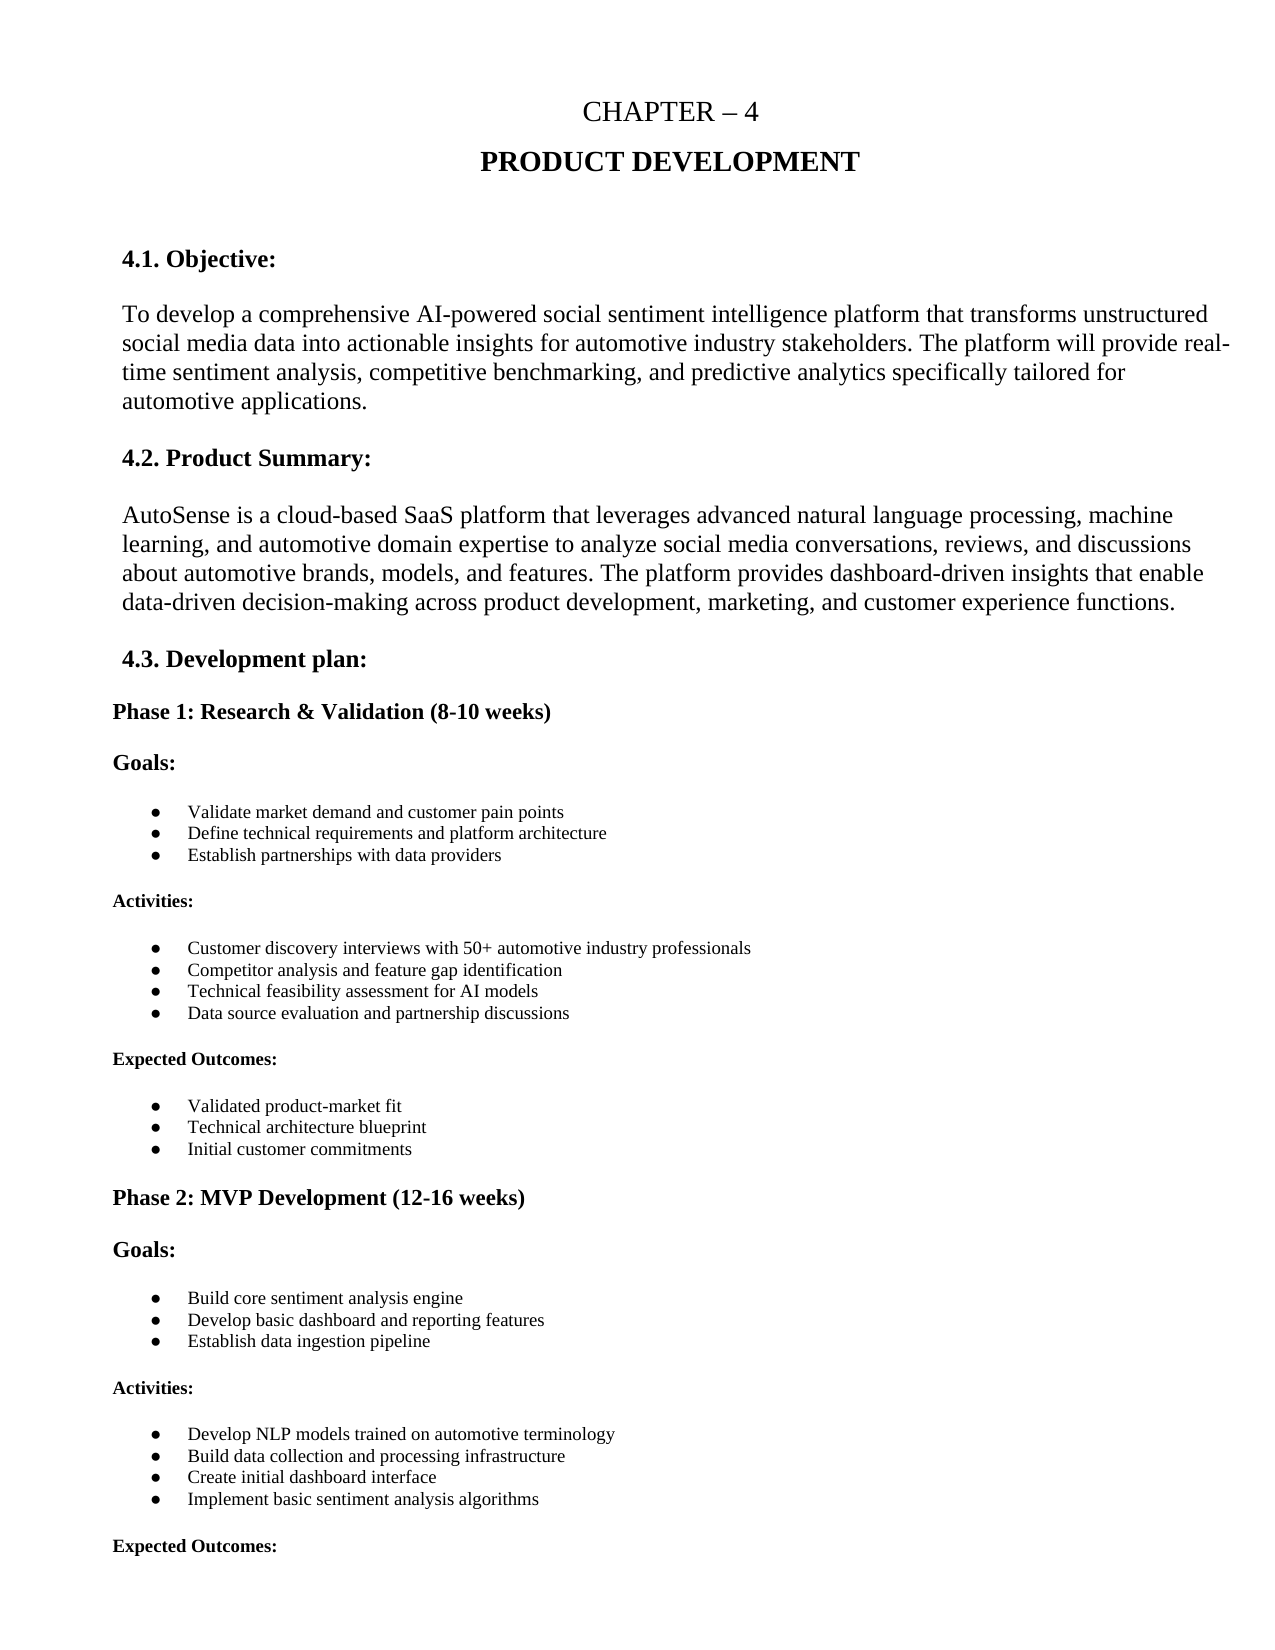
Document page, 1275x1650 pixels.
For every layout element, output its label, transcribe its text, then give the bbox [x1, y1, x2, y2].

text Goals: [112, 1236, 1237, 1262]
text To develop a comprehensive AI-powered social sentiment intelligence platform that transforms unstructured social media data into actionable insights for automotive industry stakeholders. The platform will provide real-time sentiment analysis, competitive benchmarking, and predictive analytics specifically tailored for automotive applications. [122, 299, 1237, 414]
text Goals: [112, 749, 1237, 776]
list Technical architecture blueprint [150, 1116, 1237, 1138]
list Technical feasibility assessment for AI models [150, 980, 1237, 1002]
text Expected Outcomes: [112, 1534, 1237, 1556]
subtitle PRODUCT DEVELOPMENT [234, 144, 1106, 177]
subtitle Phase 1: Research & Validation (8-10 weeks) [112, 698, 1237, 724]
list Validate market demand and customer pain points [150, 801, 1237, 822]
subtitle Product Summary: [122, 443, 1237, 472]
list Implement basic sentiment analysis algorithms [150, 1488, 1237, 1509]
list Initial customer commitments [150, 1138, 1237, 1159]
list Create initial dashboard interface [150, 1466, 1237, 1488]
list Customer discovery interviews with 50+ automotive industry professionals [150, 937, 1237, 958]
text Activities: [112, 1377, 1237, 1398]
subtitle Development plan: [122, 644, 1237, 673]
list Develop basic dashboard and reporting features [150, 1309, 1237, 1330]
list Develop NLP models trained on automotive terminology [150, 1423, 1237, 1445]
list Build data collection and processing infrastructure [150, 1445, 1237, 1466]
text Activities: [112, 890, 1237, 912]
list Data source evaluation and partnership discussions [150, 1002, 1237, 1023]
list Competitor analysis and feature gap identification [150, 958, 1237, 980]
list Define technical requirements and platform architecture [150, 822, 1237, 844]
text Expected Outcomes: [112, 1048, 1237, 1070]
text CHAPTER – 4 [235, 94, 1106, 127]
list Establish partnerships with data providers [150, 844, 1237, 865]
list Validated product-market fit [150, 1095, 1237, 1116]
list Build core sentiment analysis engine [150, 1287, 1237, 1309]
subtitle Phase 2: MVP Development (12-16 weeks) [112, 1184, 1237, 1211]
text AutoSense is a cloud-based SaaS platform that leverages advanced natural language processing, machine learning, and automotive domain expertise to analyze social media conversations, reviews, and discussions about automotive brands, models, and features. The platform provides dashboard-driven insights that enable data-driven decision-making across product development, marketing, and customer experience functions. [122, 500, 1218, 615]
subtitle Objective: [122, 244, 1237, 273]
list Establish data ingestion pipeline [150, 1330, 1237, 1352]
